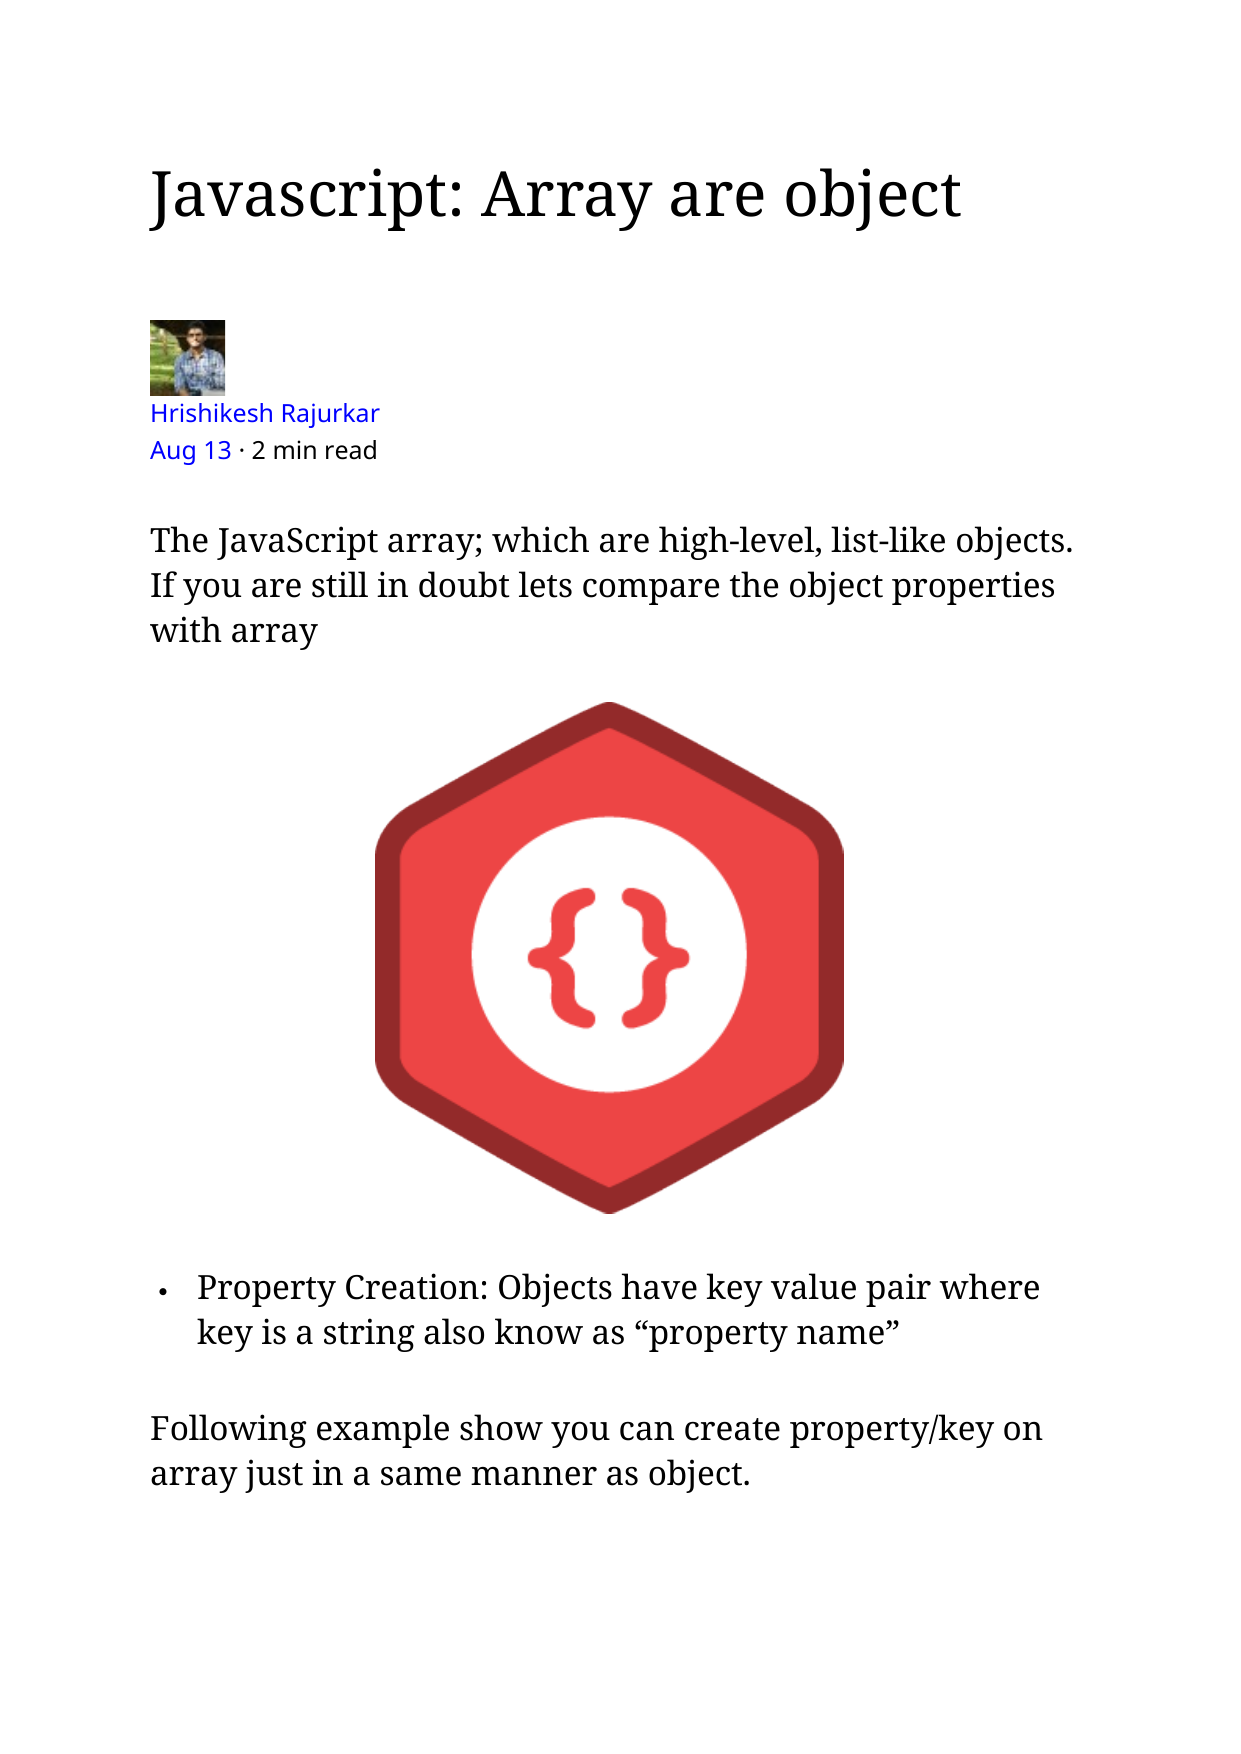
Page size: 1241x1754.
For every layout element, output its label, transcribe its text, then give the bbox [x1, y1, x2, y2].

list Property Creation: Objects have key value pair where key is a string also know as “property name” [159, 1264, 1090, 1354]
text The JavaScript array; which are high-level, list-like objects. If you are still in doubt lets compare the object properties with array [150, 516, 1090, 653]
text Following example show you can create property/key on array just in a same manner as object. [150, 1404, 1090, 1495]
picture [150, 320, 226, 396]
text Javascript: Array are object [150, 150, 1090, 235]
picture [375, 702, 844, 1214]
text Aug 13 · 2 min read [150, 432, 1090, 466]
text Hrishikesh Rajurkar [150, 395, 1090, 429]
